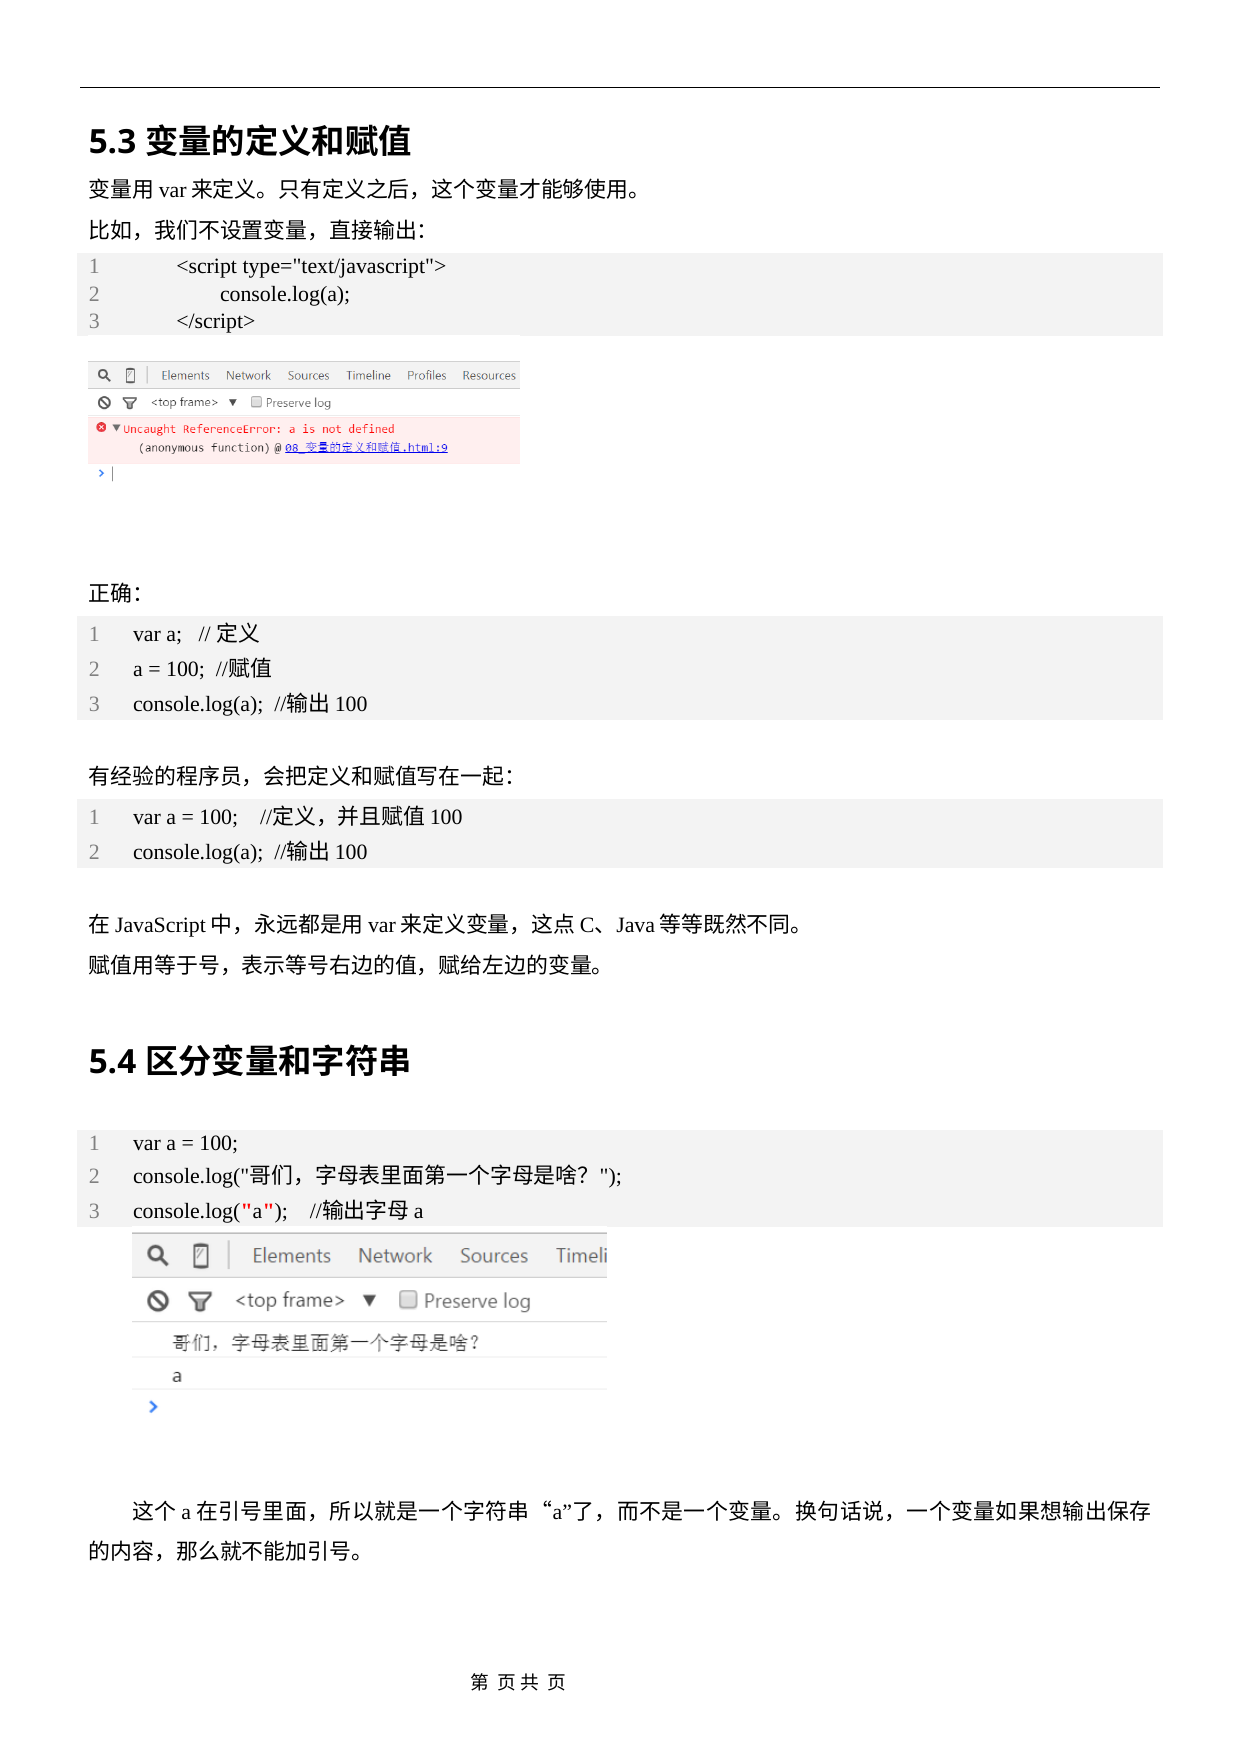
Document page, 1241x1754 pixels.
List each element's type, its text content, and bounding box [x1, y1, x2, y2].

text 赋值用等于号，表示等号右边的值，赋给左边的变量。 [88, 947, 1152, 980]
text 正确： [88, 576, 1152, 608]
table_header <script type="text/javascript"> console.log(a); </script> [77, 253, 1163, 336]
table_header var a = 100; //定义，并且赋值100 console.log(a); //输出100 [77, 799, 1163, 868]
table_header var a = 100; console.log("哥们，字母表里面第一个字母是啥？"); console.log("a"); //输出字母a [77, 1130, 1163, 1227]
text 在JavaScript中，永远都是用var来定义变量，这点C、Java等等既然不同。 [88, 907, 1152, 939]
picture [132, 1226, 607, 1466]
text 变量用var来定义。只有定义之后，这个变量才能够使用。 [88, 172, 1152, 204]
subtitle 5.4 区分变量和字符串 [88, 1027, 1152, 1092]
table_header var a; // 定义 a = 100; //赋值 console.log(a); //输出100 [77, 616, 1163, 720]
text 比如，我们不设置变量，直接输出： [88, 212, 1152, 245]
picture [88, 335, 520, 528]
text 这个a在引号里面，所以就是一个字符串“a”了，而不是一个变量。换句话说，一个变量如果想输出保存的内容，那么就不能加引号。 [88, 1493, 1152, 1566]
subtitle 5.3 变量的定义和赋值 [88, 107, 1152, 172]
text 有经验的程序员，会把定义和赋值写在一起： [88, 759, 1152, 791]
